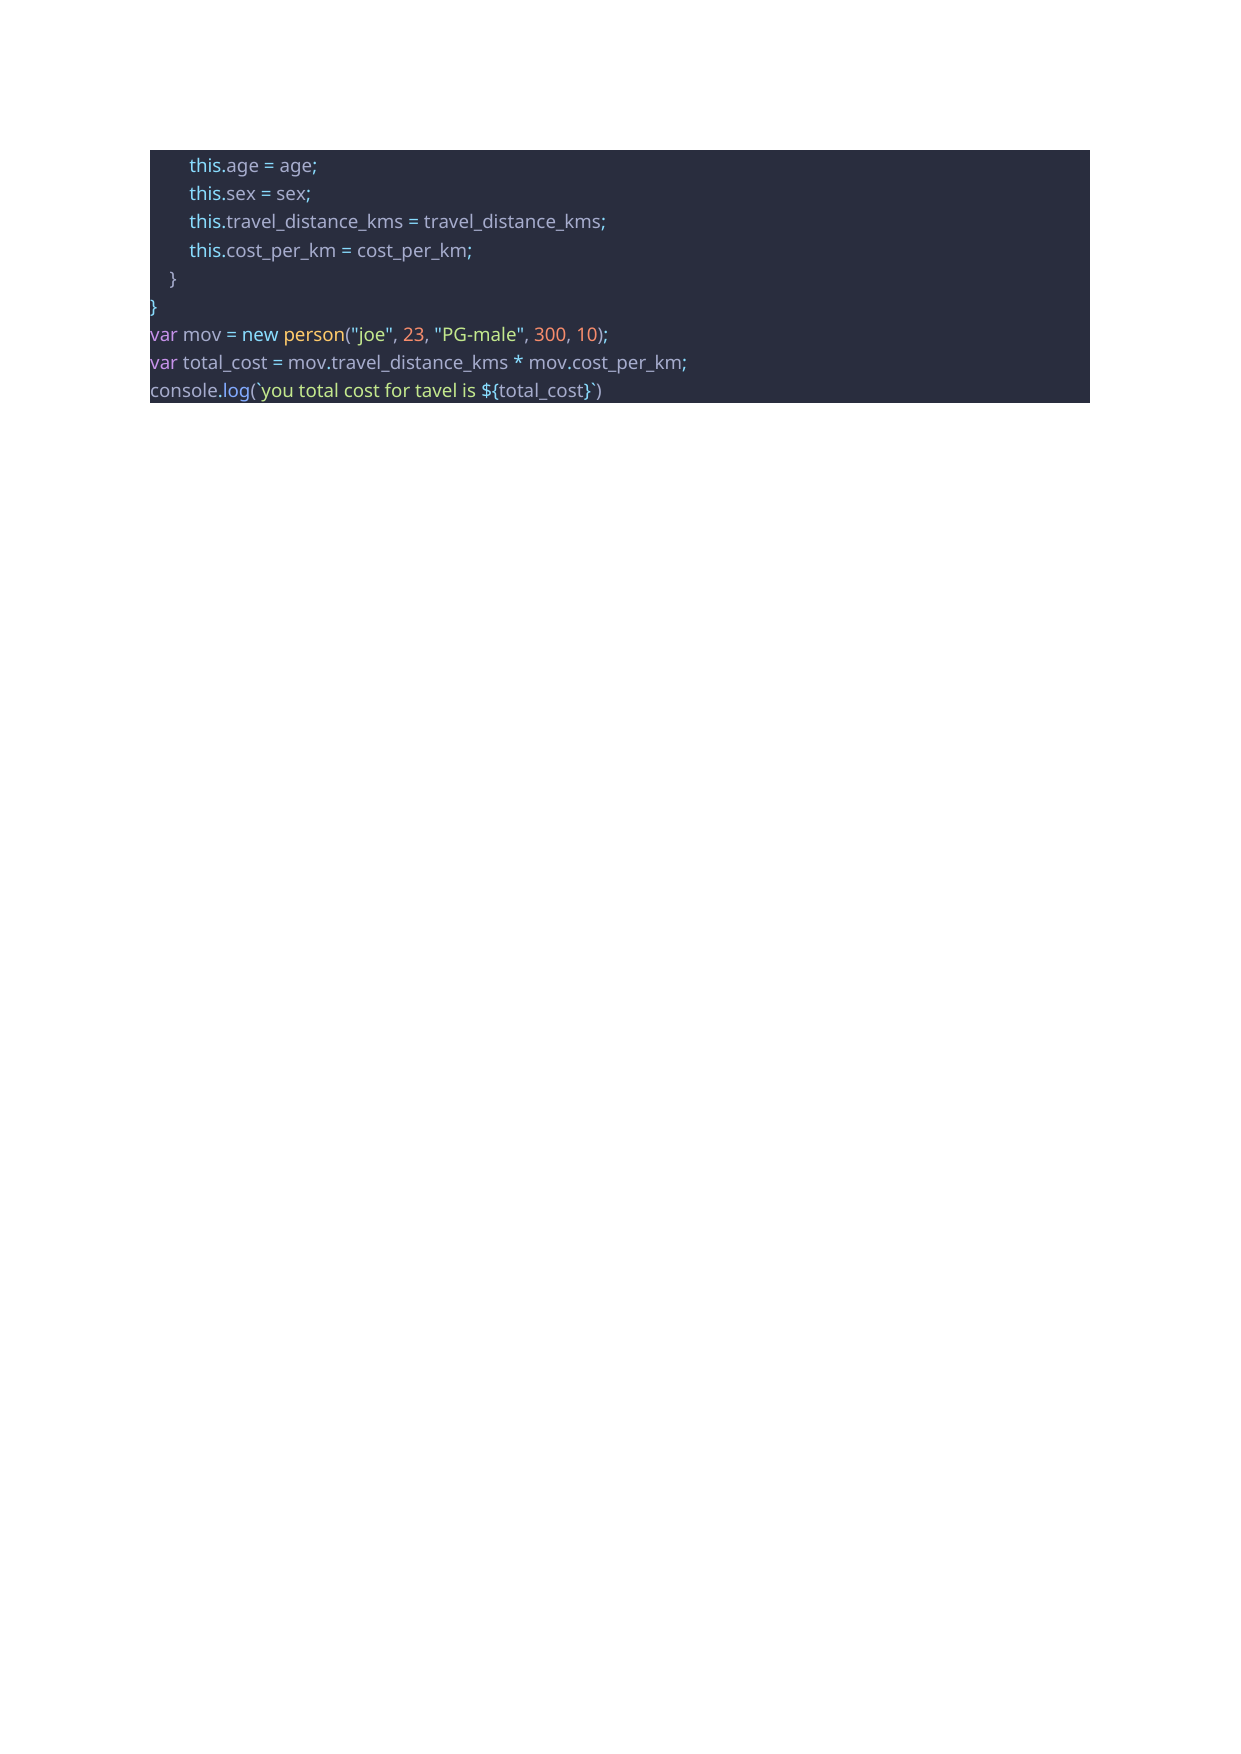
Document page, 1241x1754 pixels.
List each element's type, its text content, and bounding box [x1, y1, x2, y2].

text console.log(`you total cost for tavel is ${total_cost}`) [150, 375, 1090, 403]
text var mov = new person("joe", 23, "PG-male", 300, 10); [150, 319, 1090, 347]
text this.age = age; [150, 150, 1090, 178]
text } [150, 291, 1090, 319]
text } [150, 262, 1090, 291]
text this.sex = sex; [150, 178, 1090, 206]
text this.cost_per_km = cost_per_km; [150, 234, 1090, 262]
text var total_cost = mov.travel_distance_kms * mov.cost_per_km; [150, 347, 1090, 375]
text this.travel_distance_kms = travel_distance_kms; [150, 206, 1090, 234]
